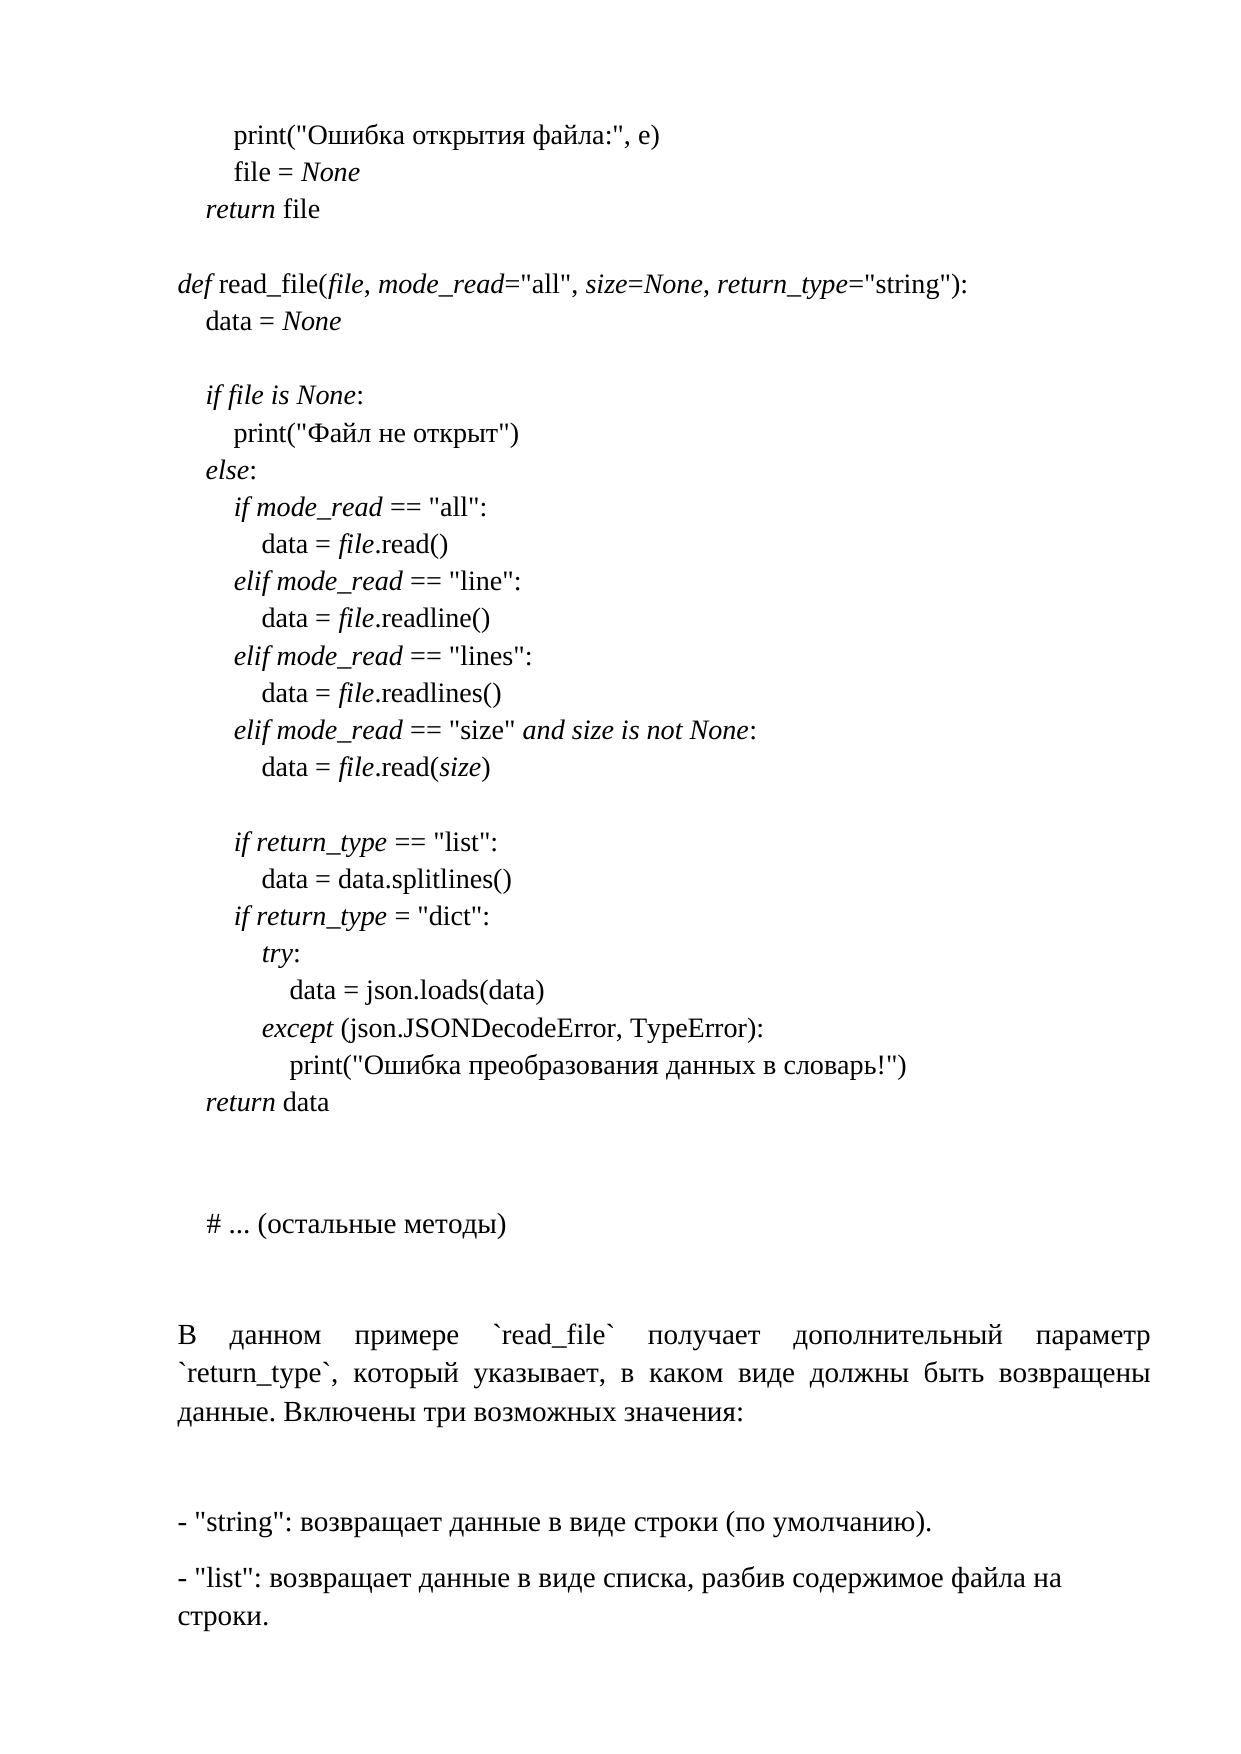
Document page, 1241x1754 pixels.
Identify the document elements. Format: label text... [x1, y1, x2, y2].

text В данном примере `read_file` получает дополнительный параметр `return_type`, который указывает, в каком виде должны быть возвращены данные. Включены три возможных значения: [177, 1317, 1152, 1428]
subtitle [177, 118, 1152, 1117]
text # ... (остальные методы) [177, 1207, 1152, 1240]
text - "string": возвращает данные в виде строки (по умолчанию). [177, 1504, 1152, 1538]
text - "list": возвращает данные в виде списка, разбив содержимое файла на строки. [177, 1560, 1152, 1632]
